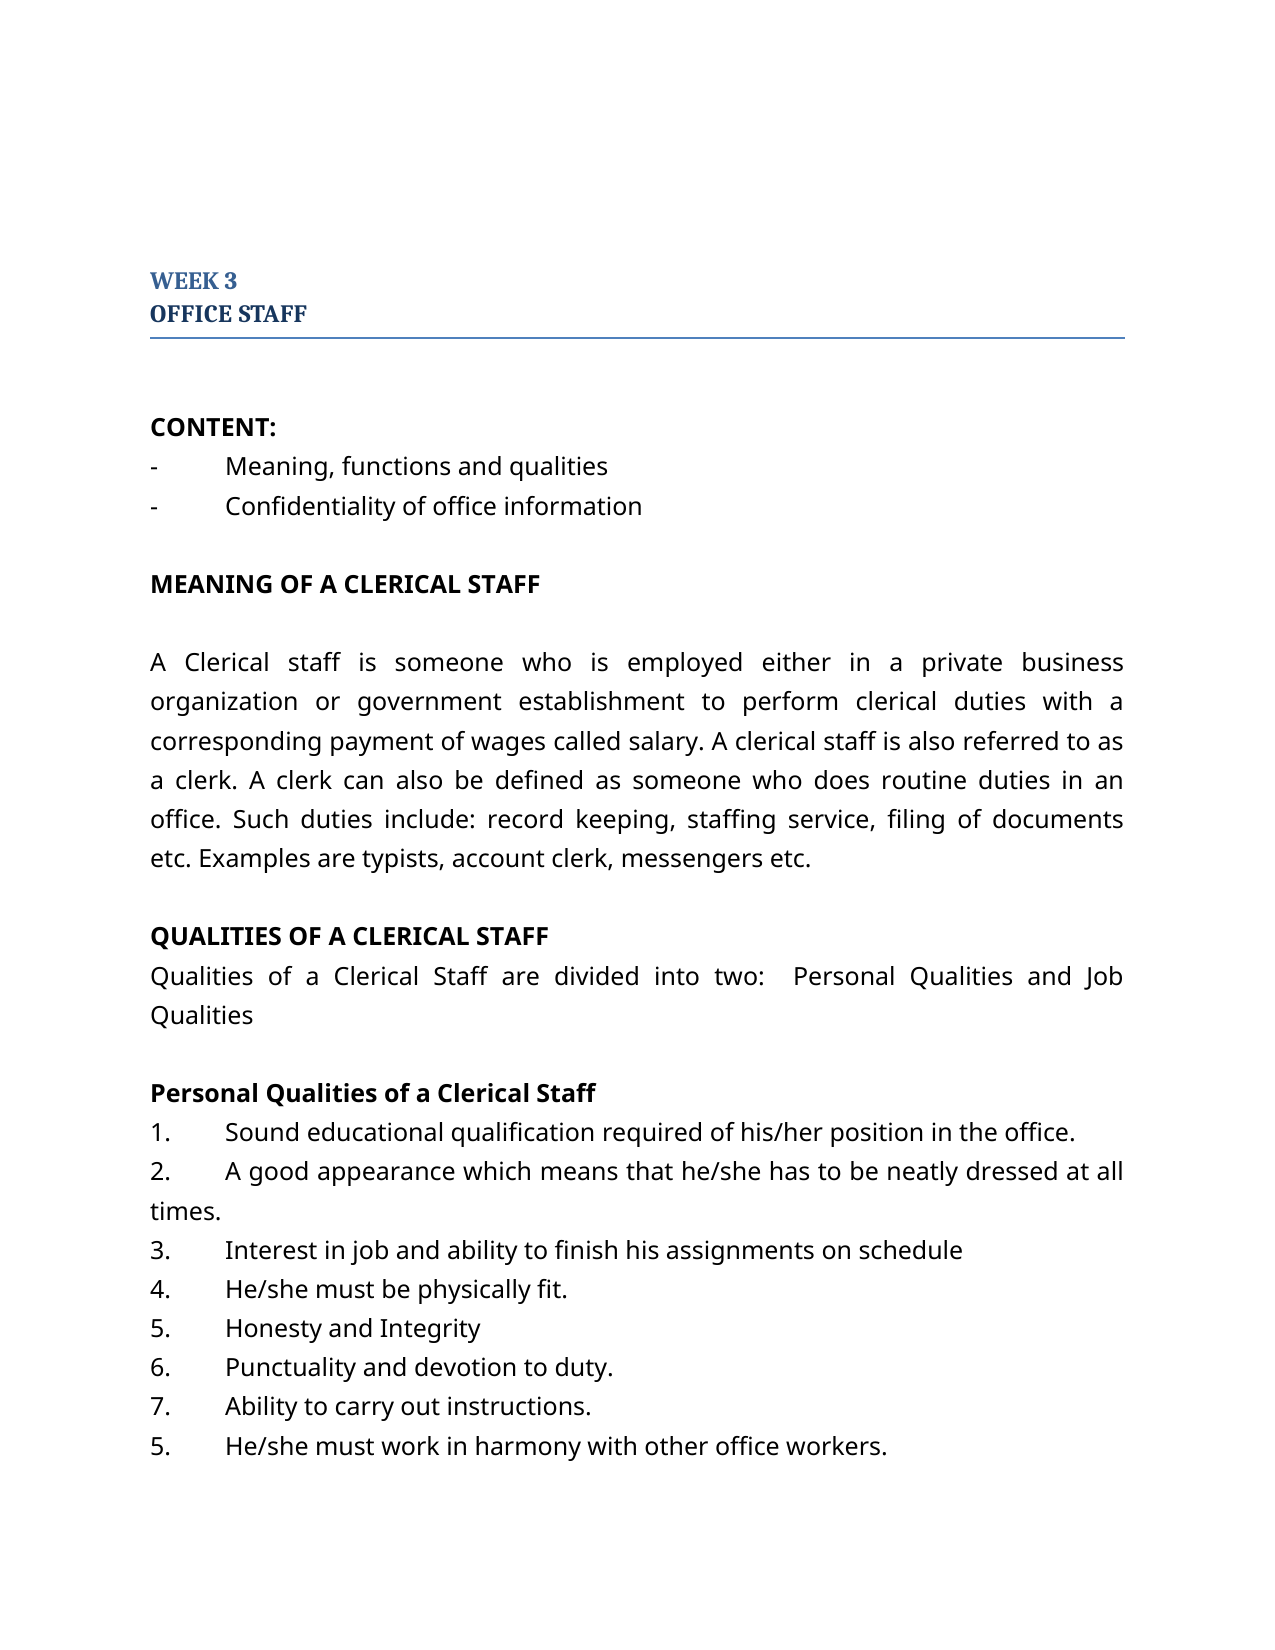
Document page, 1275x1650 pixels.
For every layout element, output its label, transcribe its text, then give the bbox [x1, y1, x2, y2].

text - Meaning, functions and qualities [150, 449, 1125, 483]
text 5. Honesty and Integrity [150, 1311, 1125, 1345]
text 6. Punctuality and devotion to duty. [150, 1350, 1125, 1384]
text - Confidentiality of office information [150, 488, 1125, 522]
text Qualities of a Clerical Staff are divided into two: Personal Qualities and Job Qualities [150, 958, 1125, 1031]
subtitle WEEK 3 [150, 267, 1125, 296]
text 5. He/she must work in harmony with other office workers. [150, 1428, 1125, 1462]
text Personal Qualities of a Clerical Staff [150, 1076, 1125, 1110]
text 4. He/she must be physically fit. [150, 1271, 1125, 1306]
text A Clerical staff is someone who is employed either in a private business organization or government establishment to perform clerical duties with a corresponding payment of wages called salary. A clerical staff is also referred to as a clerk. A clerk can also be defined as someone who does routine duties in an office. Such duties include: record keeping, staffing service, filing of documents etc. Examples are typists, account clerk, messengers etc. [150, 645, 1125, 875]
text QUALITIES OF A CLERICAL STAFF [150, 919, 1125, 953]
title OFFICE STAFF [150, 300, 1125, 337]
text CONTENT: [150, 410, 1125, 444]
text 7. Ability to carry out instructions. [150, 1389, 1125, 1423]
text 3. Interest in job and ability to finish his assignments on schedule [150, 1232, 1125, 1266]
text MEANING OF A CLERICAL STAFF [150, 566, 1125, 601]
text 1. Sound educational qualification required of his/her position in the office. [150, 1115, 1125, 1149]
text 2. A good appearance which means that he/she has to be neatly dressed at all times. [150, 1154, 1125, 1227]
